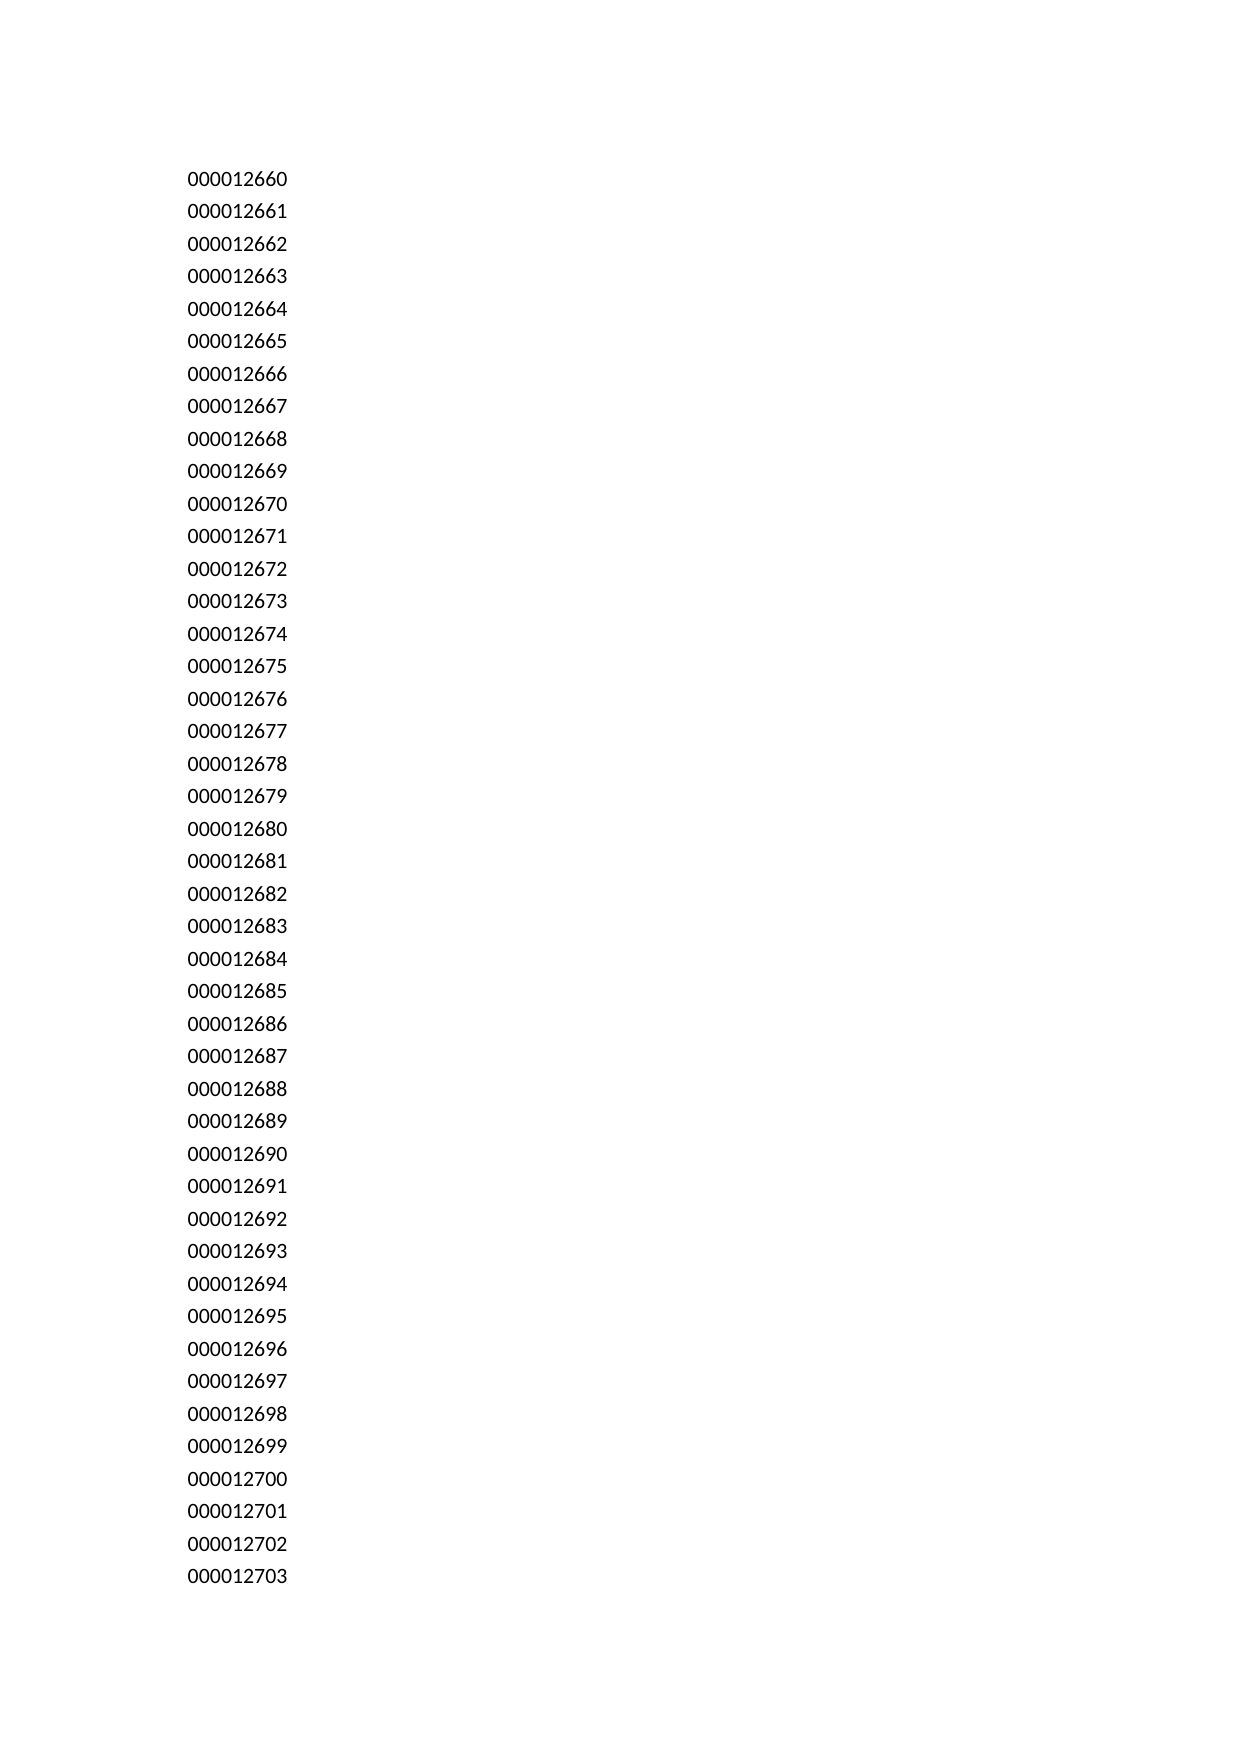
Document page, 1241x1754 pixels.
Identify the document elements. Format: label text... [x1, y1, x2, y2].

text 000012664 [187, 292, 1053, 324]
text 000012666 [187, 357, 1053, 389]
text 000012669 [187, 454, 1053, 487]
text 000012672 [187, 552, 1053, 584]
text 000012679 [187, 779, 1053, 812]
text 000012660 [187, 162, 1053, 194]
text 000012681 [187, 844, 1053, 877]
text 000012684 [187, 942, 1053, 974]
text 000012690 [187, 1137, 1053, 1169]
text 000012703 [187, 1559, 1053, 1592]
text 000012661 [187, 194, 1053, 227]
text 000012700 [187, 1462, 1053, 1494]
text 000012668 [187, 422, 1053, 454]
text 000012680 [187, 812, 1053, 844]
text 000012676 [187, 682, 1053, 714]
text 000012698 [187, 1397, 1053, 1429]
text 000012695 [187, 1299, 1053, 1332]
text 000012693 [187, 1234, 1053, 1267]
text 000012701 [187, 1494, 1053, 1527]
text 000012678 [187, 747, 1053, 779]
text 000012662 [187, 227, 1053, 259]
text 000012689 [187, 1104, 1053, 1137]
text 000012685 [187, 974, 1053, 1007]
text 000012670 [187, 487, 1053, 519]
text 000012696 [187, 1332, 1053, 1364]
text 000012683 [187, 909, 1053, 942]
text 000012677 [187, 714, 1053, 747]
text 000012667 [187, 389, 1053, 422]
text 000012675 [187, 649, 1053, 682]
text 000012697 [187, 1364, 1053, 1397]
text 000012691 [187, 1169, 1053, 1202]
text 000012687 [187, 1039, 1053, 1072]
text 000012674 [187, 617, 1053, 649]
text 000012682 [187, 877, 1053, 909]
text 000012673 [187, 584, 1053, 617]
text 000012692 [187, 1202, 1053, 1234]
text 000012671 [187, 519, 1053, 552]
text 000012663 [187, 259, 1053, 292]
text 000012699 [187, 1429, 1053, 1462]
text 000012702 [187, 1527, 1053, 1559]
text 000012688 [187, 1072, 1053, 1104]
text 000012686 [187, 1007, 1053, 1039]
text 000012694 [187, 1267, 1053, 1299]
text 000012665 [187, 324, 1053, 357]
